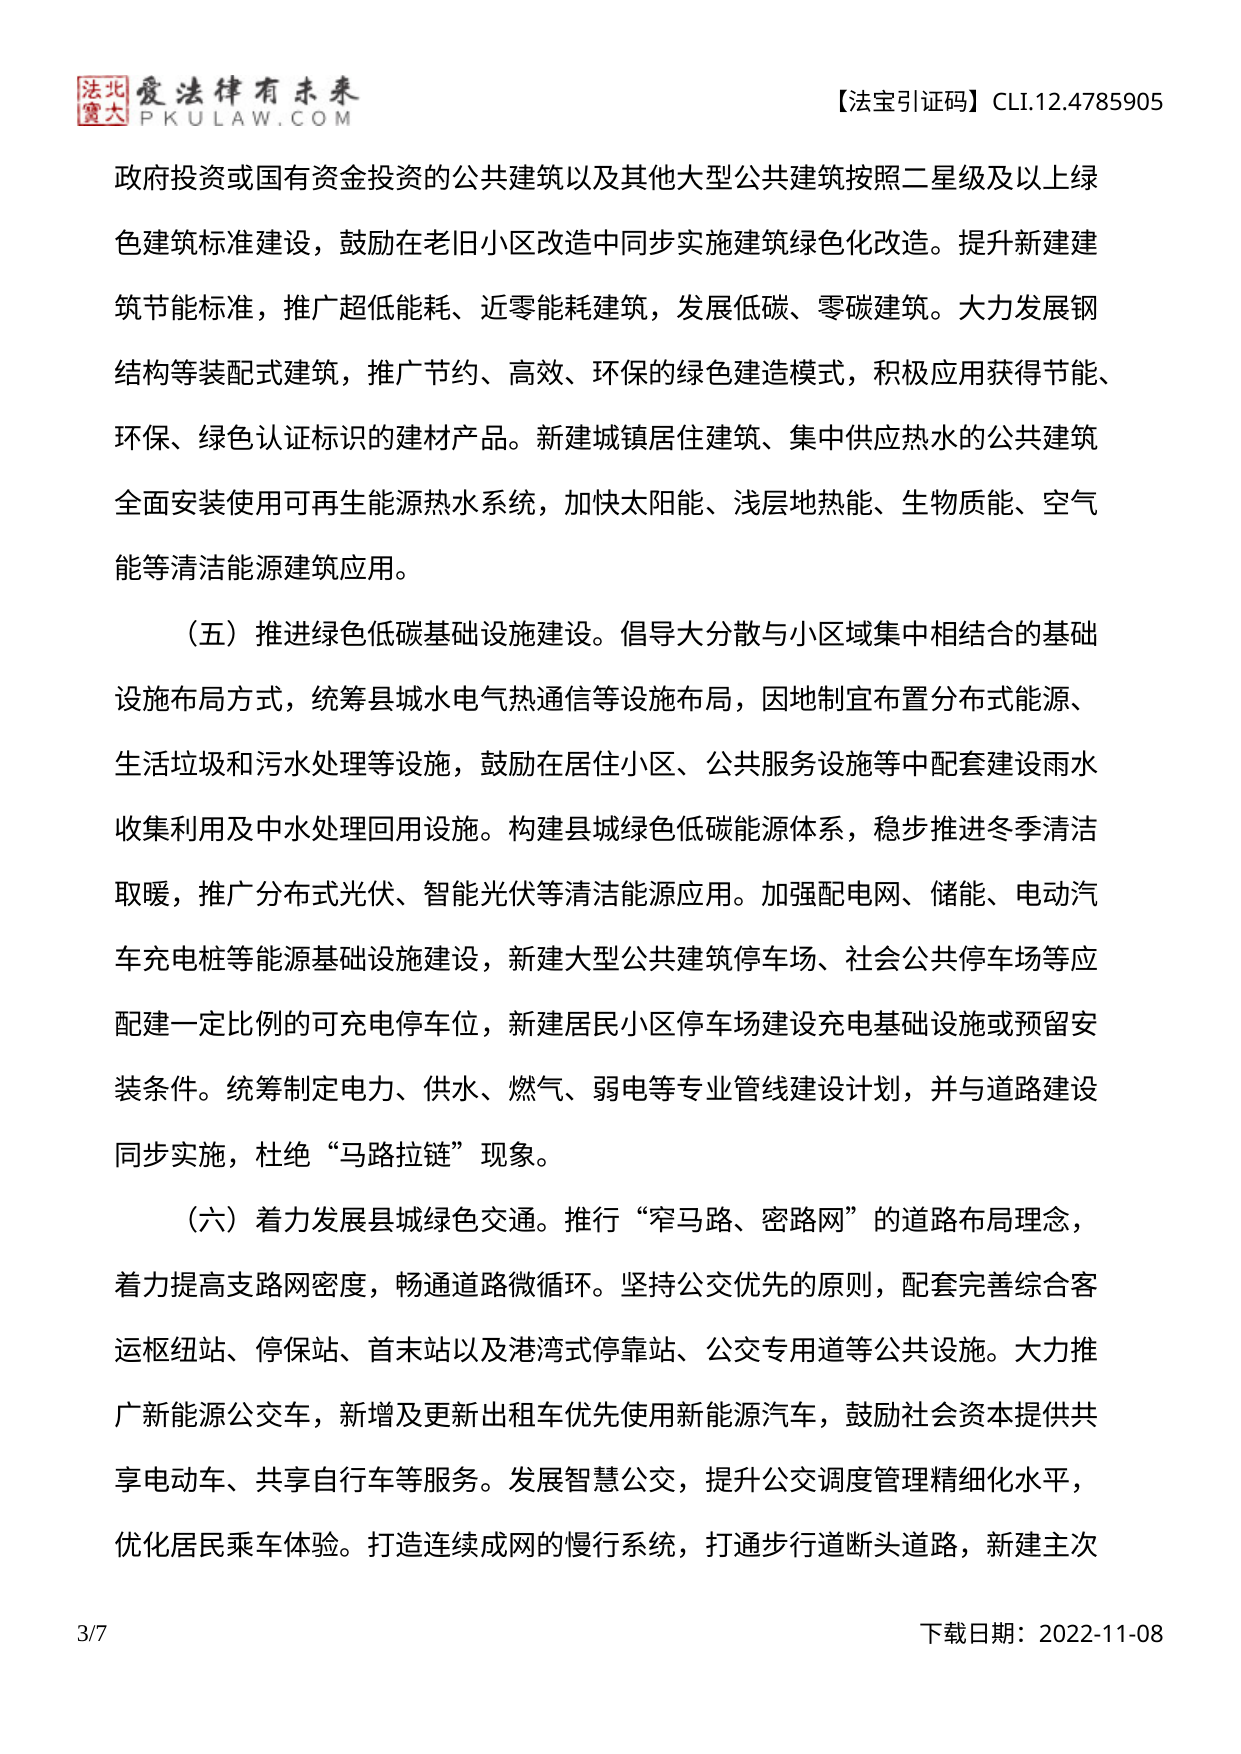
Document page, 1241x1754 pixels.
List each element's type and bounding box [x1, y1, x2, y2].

picture [76, 75, 361, 126]
text [114, 156, 1126, 1564]
